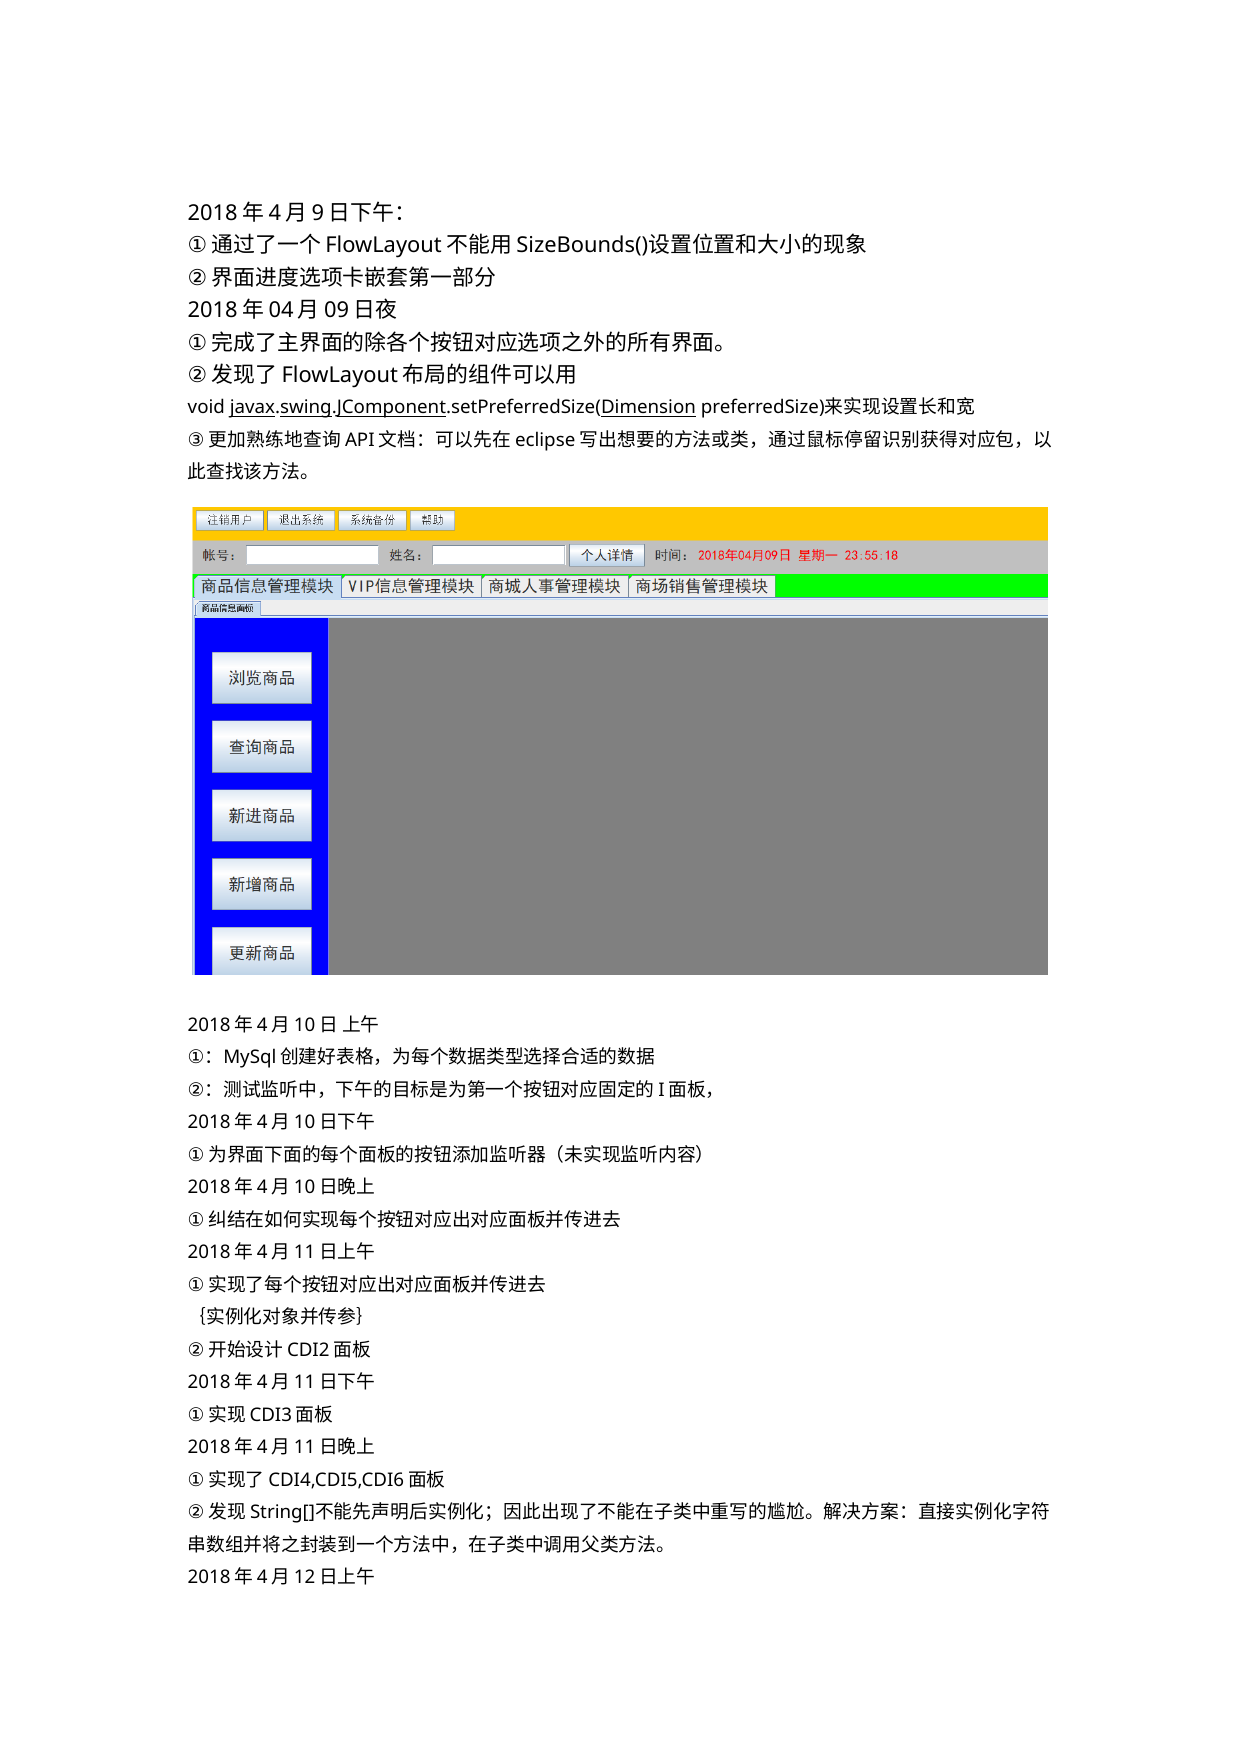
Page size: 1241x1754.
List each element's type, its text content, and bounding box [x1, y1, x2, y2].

text 2018年4月11日上午 [187, 1234, 1053, 1267]
text ｛实例化对象并传参｝ [187, 1299, 1053, 1332]
text ②界面进度选项卡嵌套第一部分 [187, 259, 1053, 292]
text 2018年4月12日上午 [187, 1559, 1053, 1592]
text 实现CDI3面板 [187, 1397, 1053, 1429]
text 2018年4月9日下午： [187, 194, 1053, 227]
text 发现String[]不能先声明后实例化；因此出现了不能在子类中重写的尴尬。解决方案：直接实例化字符串数组并将之封装到一个方法中，在子类中调用父类方法。 [187, 1494, 1053, 1559]
text ：MySql创建好表格，为每个数据类型选择合适的数据 [187, 1039, 1053, 1072]
text 发现了FlowLayout布局的组件可以用 [187, 357, 1053, 389]
text 为界面下面的每个面板的按钮添加监听器（未实现监听内容） [187, 1137, 1053, 1169]
text 2018年04月09日夜 [187, 292, 1053, 324]
text 2018年4月11日下午 [187, 1364, 1053, 1397]
text void javax.swing.JComponent.setPreferredSize(Dimension preferredSize)来实现设置长和宽 [187, 389, 1053, 422]
text 2018年4月11日晚上 [187, 1429, 1053, 1462]
text 实现了每个按钮对应出对应面板并传进去 [187, 1267, 1053, 1299]
text 2018年4月10日 上午 [187, 1007, 1053, 1039]
text ①通过了一个FlowLayout不能用SizeBounds()设置位置和大小的现象 [187, 227, 1053, 259]
text 2018年4月10日下午 [187, 1104, 1053, 1137]
text 完成了主界面的除各个按钮对应选项之外的所有界面。 [187, 324, 1053, 357]
text 开始设计CDI2面板 [187, 1332, 1053, 1364]
text ：测试监听中，下午的目标是为第一个按钮对应固定的I面板， [187, 1072, 1053, 1104]
text 2018年4月10日晚上 [187, 1169, 1053, 1202]
text 更加熟练地查询API文档：可以先在eclipse写出想要的方法或类，通过鼠标停留识别获得对应包，以此查找该方法。 [187, 422, 1053, 487]
text 实现了CDI4,CDI5,CDI6面板 [187, 1462, 1053, 1494]
text 纠结在如何实现每个按钮对应出对应面板并传进去 [187, 1202, 1053, 1234]
